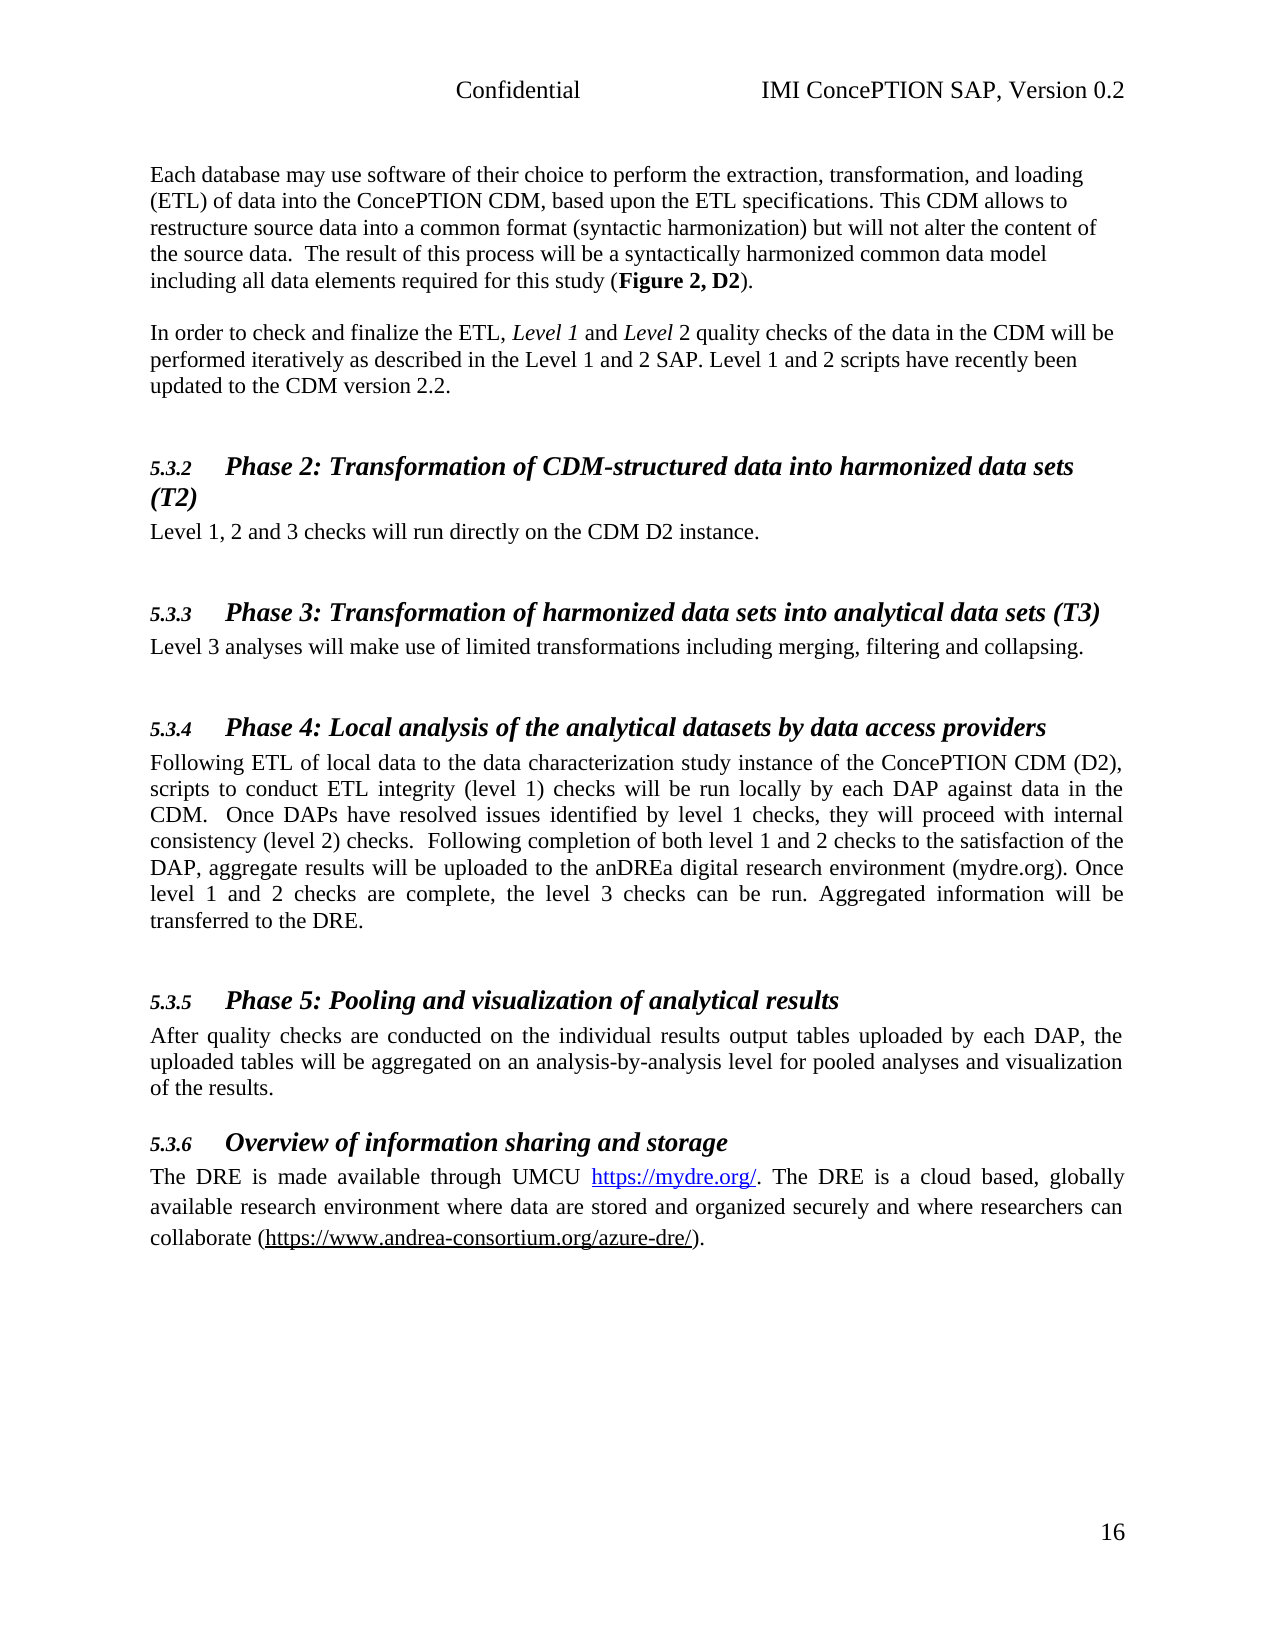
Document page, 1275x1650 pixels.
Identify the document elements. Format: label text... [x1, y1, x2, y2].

text In order to check and finalize the ETL, Level 1 and Level 2 quality checks of the data in the CDM will be performed iteratively as described in the Level 1 and 2 SAP. Level 1 and 2 scripts have recently been updated to the CDM version 2.2. [150, 319, 1125, 398]
text Each database may use software of their choice to perform the extraction, transformation, and loading (ETL) of data into the ConcePTION CDM, based upon the ETL specifications. This CDM allows to restructure source data into a common format (syntactic harmonization) but will not alter the content of the source data. The result of this process will be a syntactically harmonized common data model including all data elements required for this study (Figure 2, D2). [150, 161, 1125, 293]
text Level 1, 2 and 3 checks will run directly on the CDM D2 instance. [150, 518, 1125, 545]
text Following ETL of local data to the data characterization study instance of the ConcePTION CDM (D2), scripts to conduct ETL integrity (level 1) checks will be run locally by each DAP against data in the CDM. Once DAPs have resolved issues identified by level 1 checks, they will proceed with internal consistency (level 2) checks. Following completion of both level 1 and 2 checks to the satisfaction of the DAP, aggregate results will be uploaded to the anDREa digital research environment (mydre.org). Once level 1 and 2 checks are complete, the level 3 checks can be run. Aggregated information will be transferred to the DRE. [150, 748, 1125, 933]
subtitle Phase 3: Transformation of harmonized data sets into analytical data sets (T3) [150, 596, 1125, 627]
text Level 3 analyses will make use of limited transformations including merging, filtering and collapsing. [150, 633, 1125, 660]
text The DRE is made available through UMCU https://mydre.org/. The DRE is a cloud based, globally available research environment where data are stored and organized securely and where researchers can collaborate (https://www.andrea-consortium.org/azure-dre/). [150, 1163, 1125, 1250]
subtitle Phase 4: Local analysis of the analytical datasets by data access providers [150, 711, 1125, 742]
subtitle Phase 5: Pooling and visualization of analytical results [150, 984, 1125, 1016]
subtitle Overview of information sharing and storage [150, 1126, 1125, 1157]
text After quality checks are conducted on the individual results output tables uploaded by each DAP, the uploaded tables will be aggregated on an analysis-by-analysis level for pooled analyses and visualization of the results. [150, 1022, 1125, 1101]
subtitle Phase 2: Transformation of CDM-structured data into harmonized data sets (T2) [150, 450, 1125, 512]
